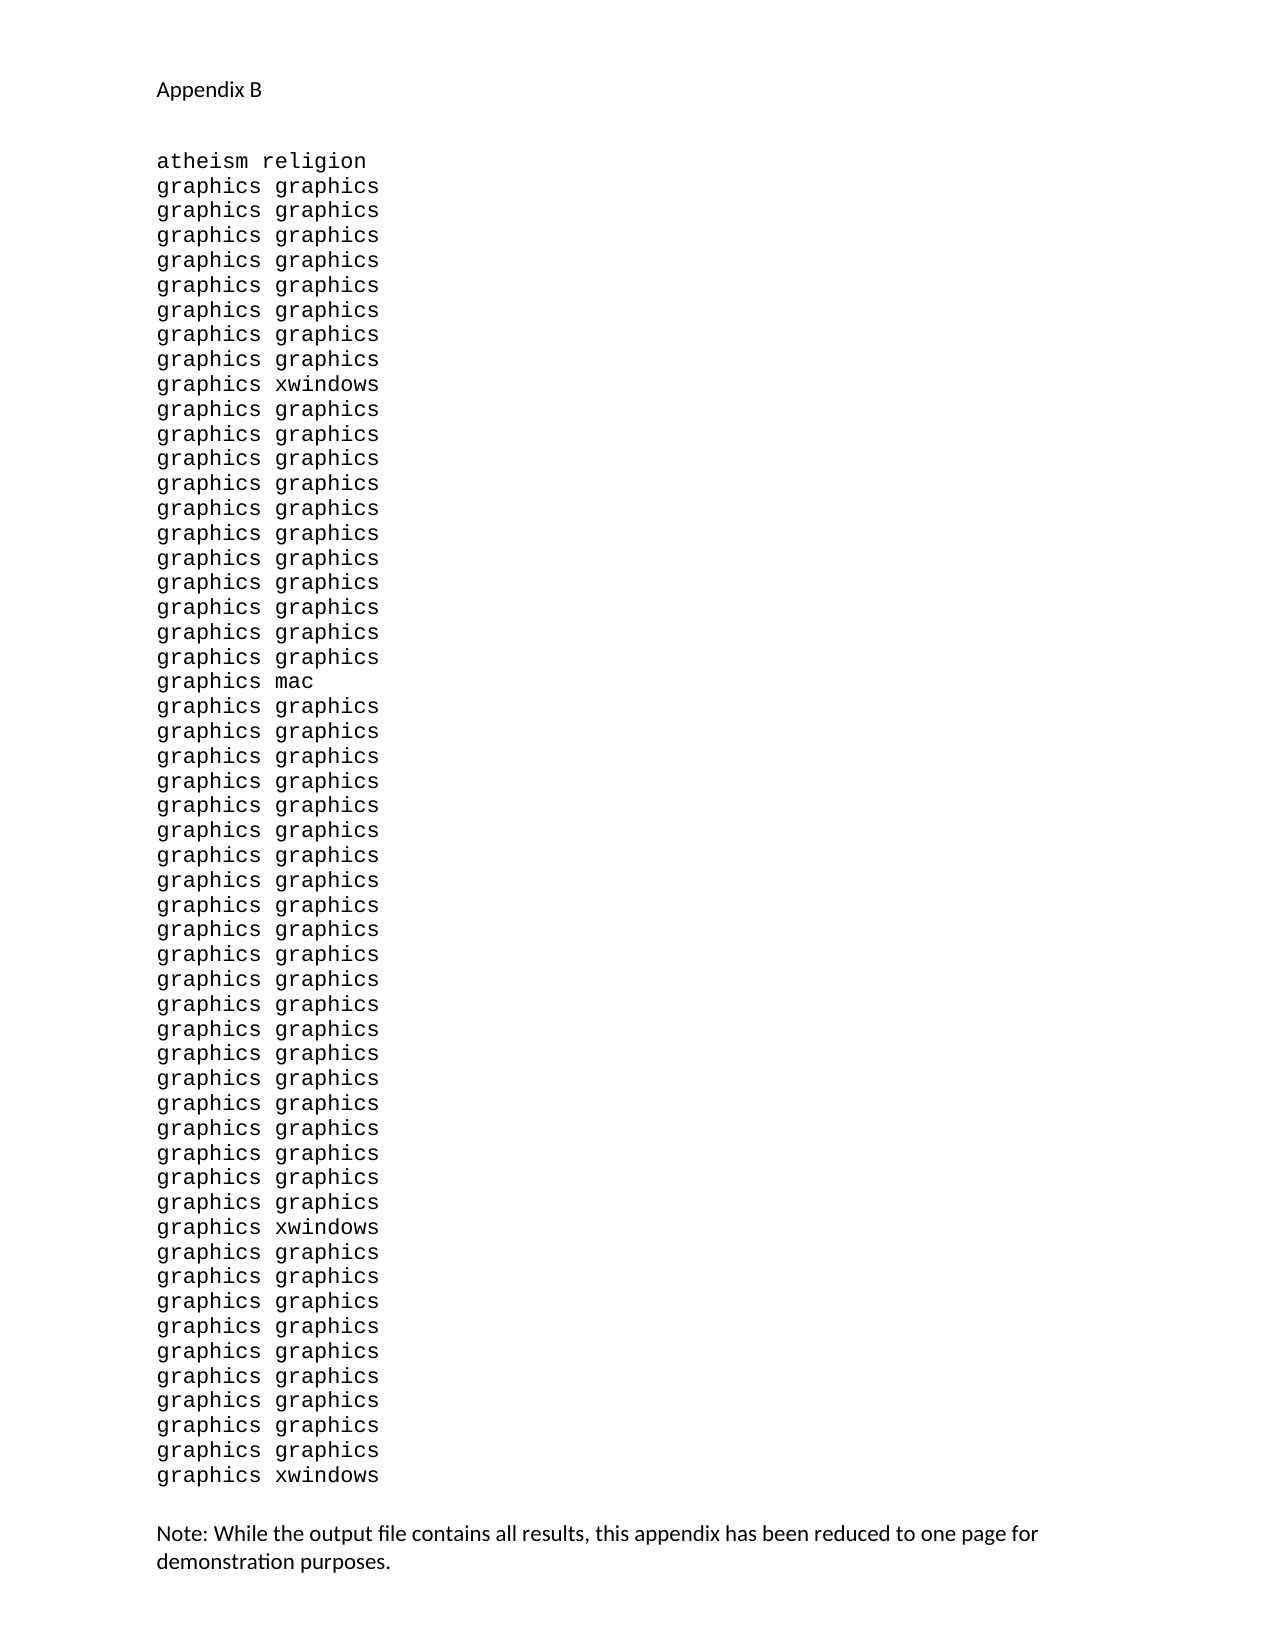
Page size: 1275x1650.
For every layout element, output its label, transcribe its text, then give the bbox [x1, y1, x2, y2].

text graphics graphics [156, 869, 1118, 894]
text graphics graphics [156, 547, 1118, 571]
text graphics graphics [156, 423, 1118, 447]
text graphics graphics [156, 1389, 1118, 1414]
text graphics graphics [156, 770, 1118, 794]
text graphics graphics [156, 918, 1118, 943]
text graphics graphics [156, 175, 1118, 199]
text graphics graphics [156, 1142, 1118, 1166]
text graphics graphics [156, 844, 1118, 869]
text graphics graphics [156, 621, 1118, 646]
text graphics graphics [156, 224, 1118, 249]
text graphics graphics [156, 249, 1118, 274]
text graphics graphics [156, 1315, 1118, 1340]
text graphics graphics [156, 398, 1118, 423]
text graphics graphics [156, 1365, 1118, 1389]
text graphics graphics [156, 323, 1118, 348]
text graphics graphics [156, 968, 1118, 993]
text graphics graphics [156, 1018, 1118, 1042]
text graphics graphics [156, 1340, 1118, 1365]
text graphics graphics [156, 1191, 1118, 1216]
text graphics graphics [156, 720, 1118, 745]
text graphics graphics [156, 1067, 1118, 1092]
text graphics graphics [156, 894, 1118, 918]
text graphics graphics [156, 1241, 1118, 1266]
text graphics graphics [156, 745, 1118, 770]
text graphics graphics [156, 199, 1118, 224]
text graphics graphics [156, 596, 1118, 621]
text graphics graphics [156, 571, 1118, 596]
text graphics graphics [156, 1117, 1118, 1142]
text atheism religion [156, 150, 1118, 175]
text graphics xwindows [156, 1464, 1118, 1489]
text graphics graphics [156, 1414, 1118, 1439]
text graphics graphics [156, 472, 1118, 497]
text graphics graphics [156, 943, 1118, 968]
text graphics graphics [156, 1290, 1118, 1315]
text graphics graphics [156, 794, 1118, 819]
text graphics graphics [156, 695, 1118, 720]
text graphics mac [156, 671, 1118, 695]
text graphics graphics [156, 1266, 1118, 1290]
text graphics graphics [156, 1439, 1118, 1464]
text graphics graphics [156, 993, 1118, 1018]
text graphics xwindows [156, 373, 1118, 398]
text graphics graphics [156, 646, 1118, 671]
text graphics graphics [156, 1166, 1118, 1191]
text graphics graphics [156, 299, 1118, 323]
text graphics graphics [156, 274, 1118, 299]
text graphics graphics [156, 497, 1118, 522]
text graphics graphics [156, 447, 1118, 472]
text graphics graphics [156, 1042, 1118, 1067]
text graphics graphics [156, 348, 1118, 373]
text graphics graphics [156, 522, 1118, 547]
text graphics graphics [156, 1092, 1118, 1117]
text graphics graphics [156, 819, 1118, 844]
text graphics xwindows [156, 1216, 1118, 1241]
